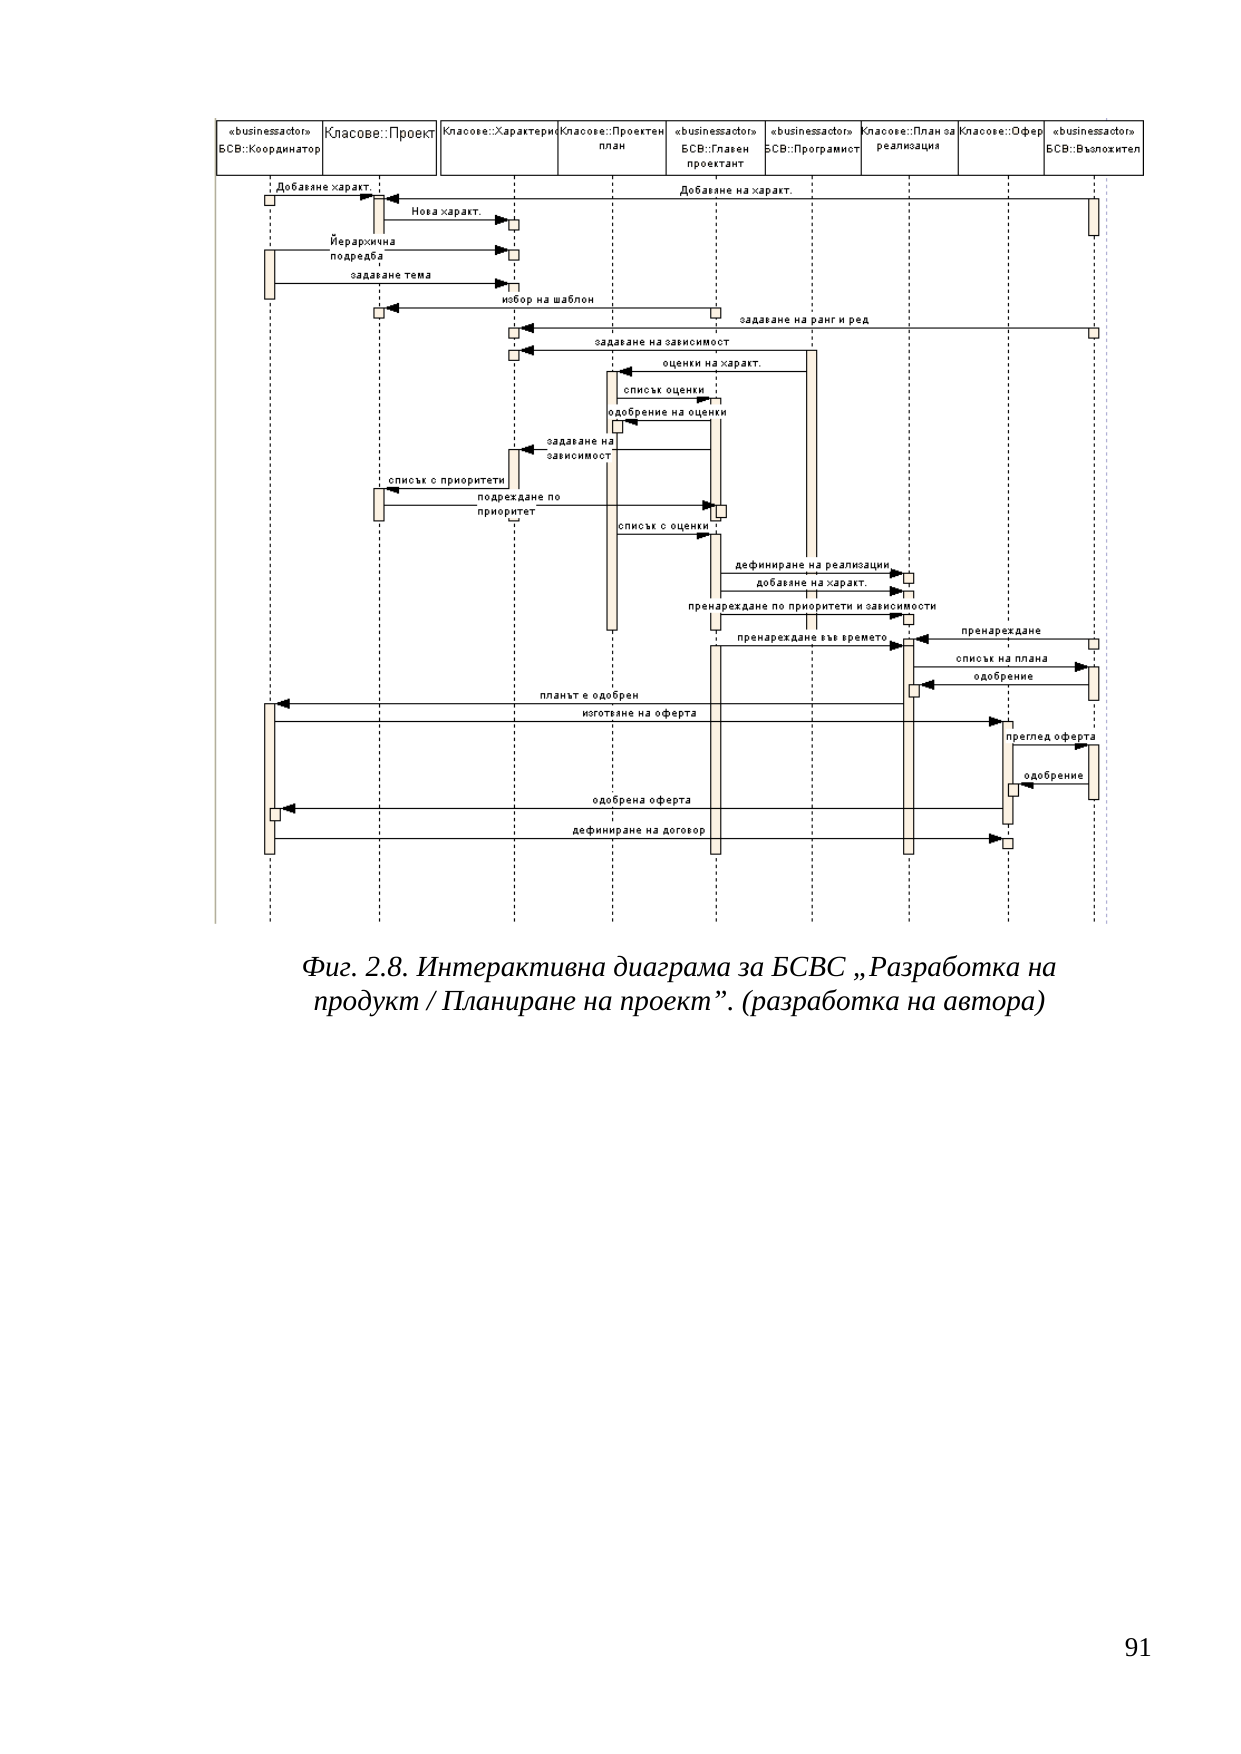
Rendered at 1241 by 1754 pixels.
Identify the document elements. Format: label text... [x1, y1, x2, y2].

picture [214, 118, 1144, 925]
title Фиг. 2.8. Интерактивна диаграма за БСВС „Разработка на продукт / Планиране на проект”. (разработка на автора) [266, 949, 1092, 1017]
